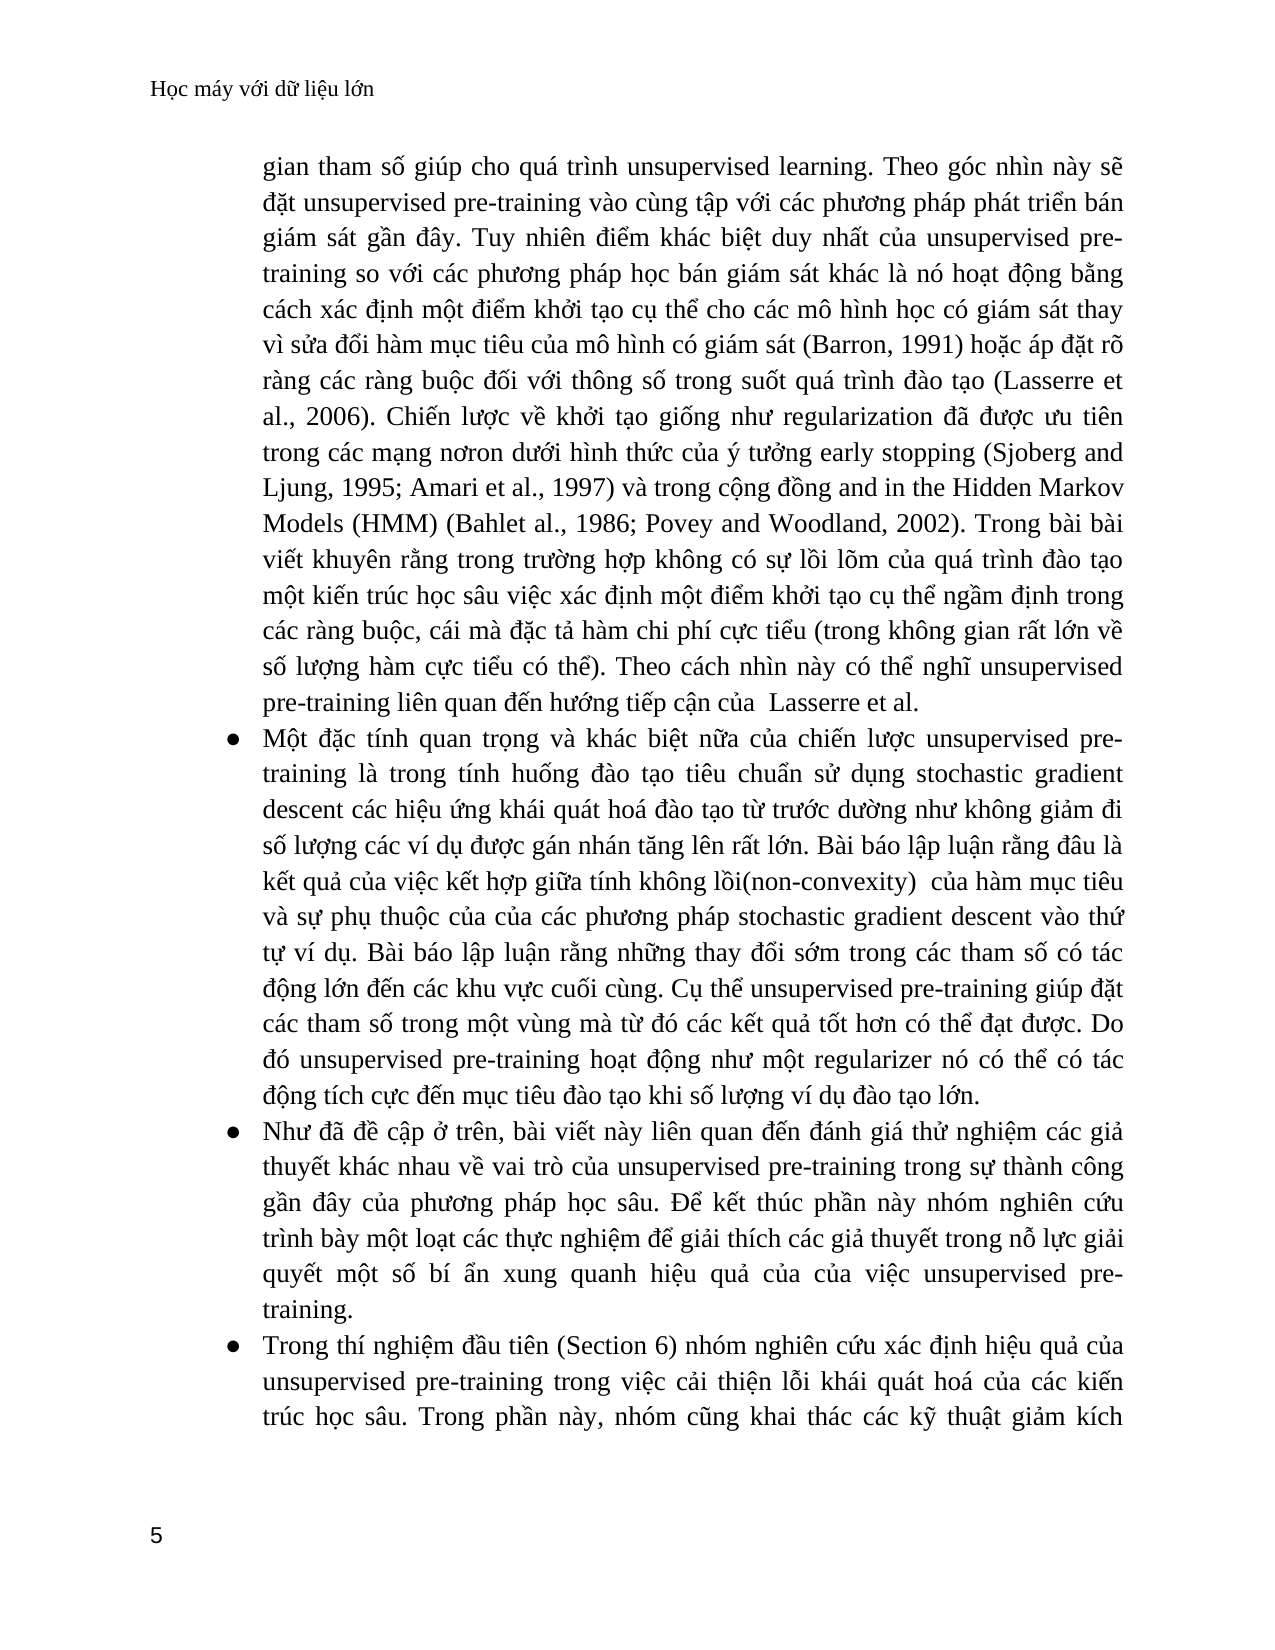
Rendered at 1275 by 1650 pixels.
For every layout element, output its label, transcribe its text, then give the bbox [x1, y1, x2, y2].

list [225, 150, 1125, 717]
list Như đã đề cập ở trên, bài viết này liên quan đến đánh giá thử nghiệm các giả thuyết khác nhau về vai trò của unsupervised pre-training trong sự thành công gần đây của phương pháp học sâu. Để kết thúc phần này nhóm nghiên cứu trình bày một loạt các thực nghiệm để giải thích các giả thuyết trong nỗ lực giải quyết một số bí ẩn xung quanh hiệu quả của của việc unsupervised pre-training. [225, 1115, 1125, 1324]
list Một đặc tính quan trọng và khác biệt nữa của chiến lược unsupervised pre-training là trong tính huống đào tạo tiêu chuẩn sử dụng stochastic gradient descent các hiệu ứng khái quát hoá đào tạo từ trước dường như không giảm đi số lượng các ví dụ được gán nhán tăng lên rất lớn. Bài báo lập luận rằng đâu là kết quả của việc kết hợp giữa tính không lồi(non-convexity) của hàm mục tiêu và sự phụ thuộc của của các phương pháp stochastic gradient descent vào thứ tự ví dụ. Bài báo lập luận rằng những thay đổi sớm trong các tham số có tác động lớn đến các khu vực cuối cùng. Cụ thể unsupervised pre-training giúp đặt các tham số trong một vùng mà từ đó các kết quả tốt hơn có thể đạt được. Do đó unsupervised pre-training hoạt động như một regularizer nó có thể có tác động tích cực đến mục tiêu đào tạo khi số lượng ví dụ đào tạo lớn. [225, 722, 1125, 1110]
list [225, 1329, 1125, 1432]
